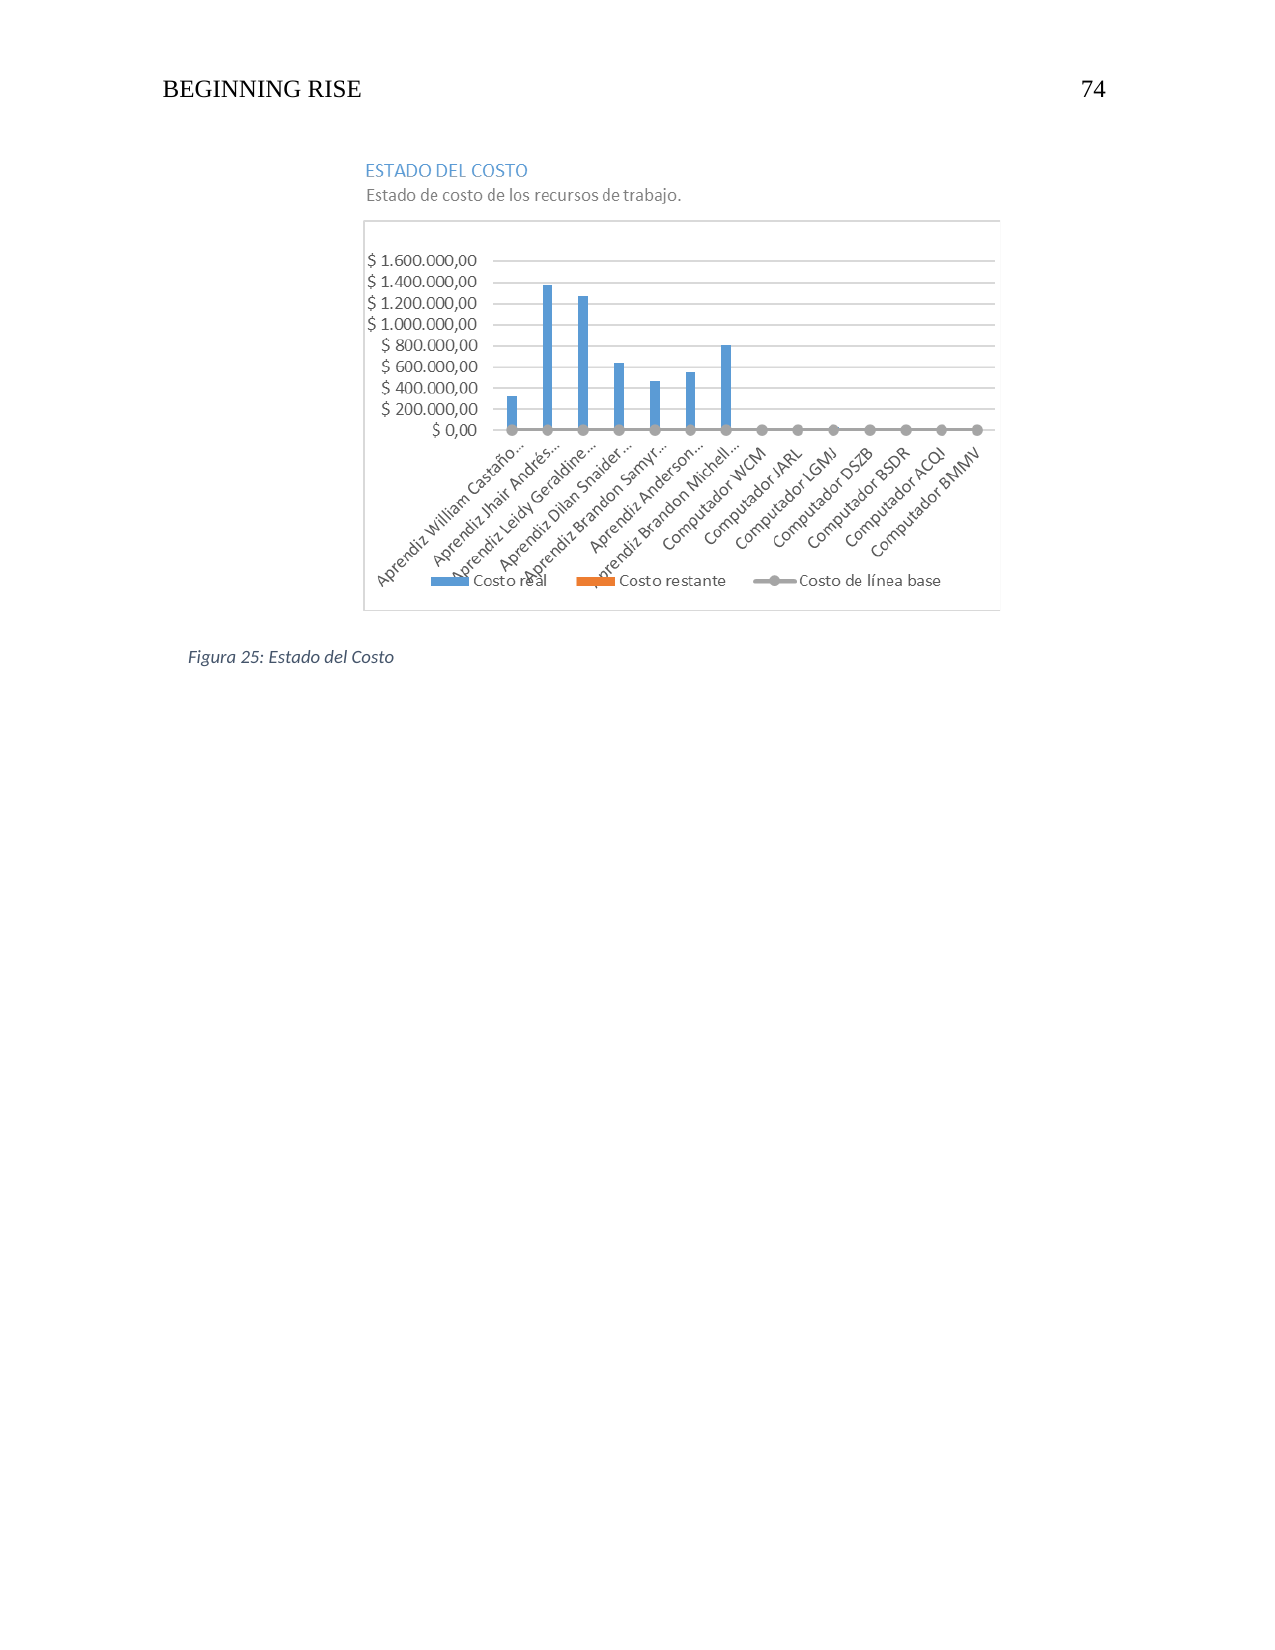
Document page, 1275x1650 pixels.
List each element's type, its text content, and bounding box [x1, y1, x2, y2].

picture [350, 150, 1001, 611]
text Figura 25: Estado del Costo [188, 646, 1125, 669]
